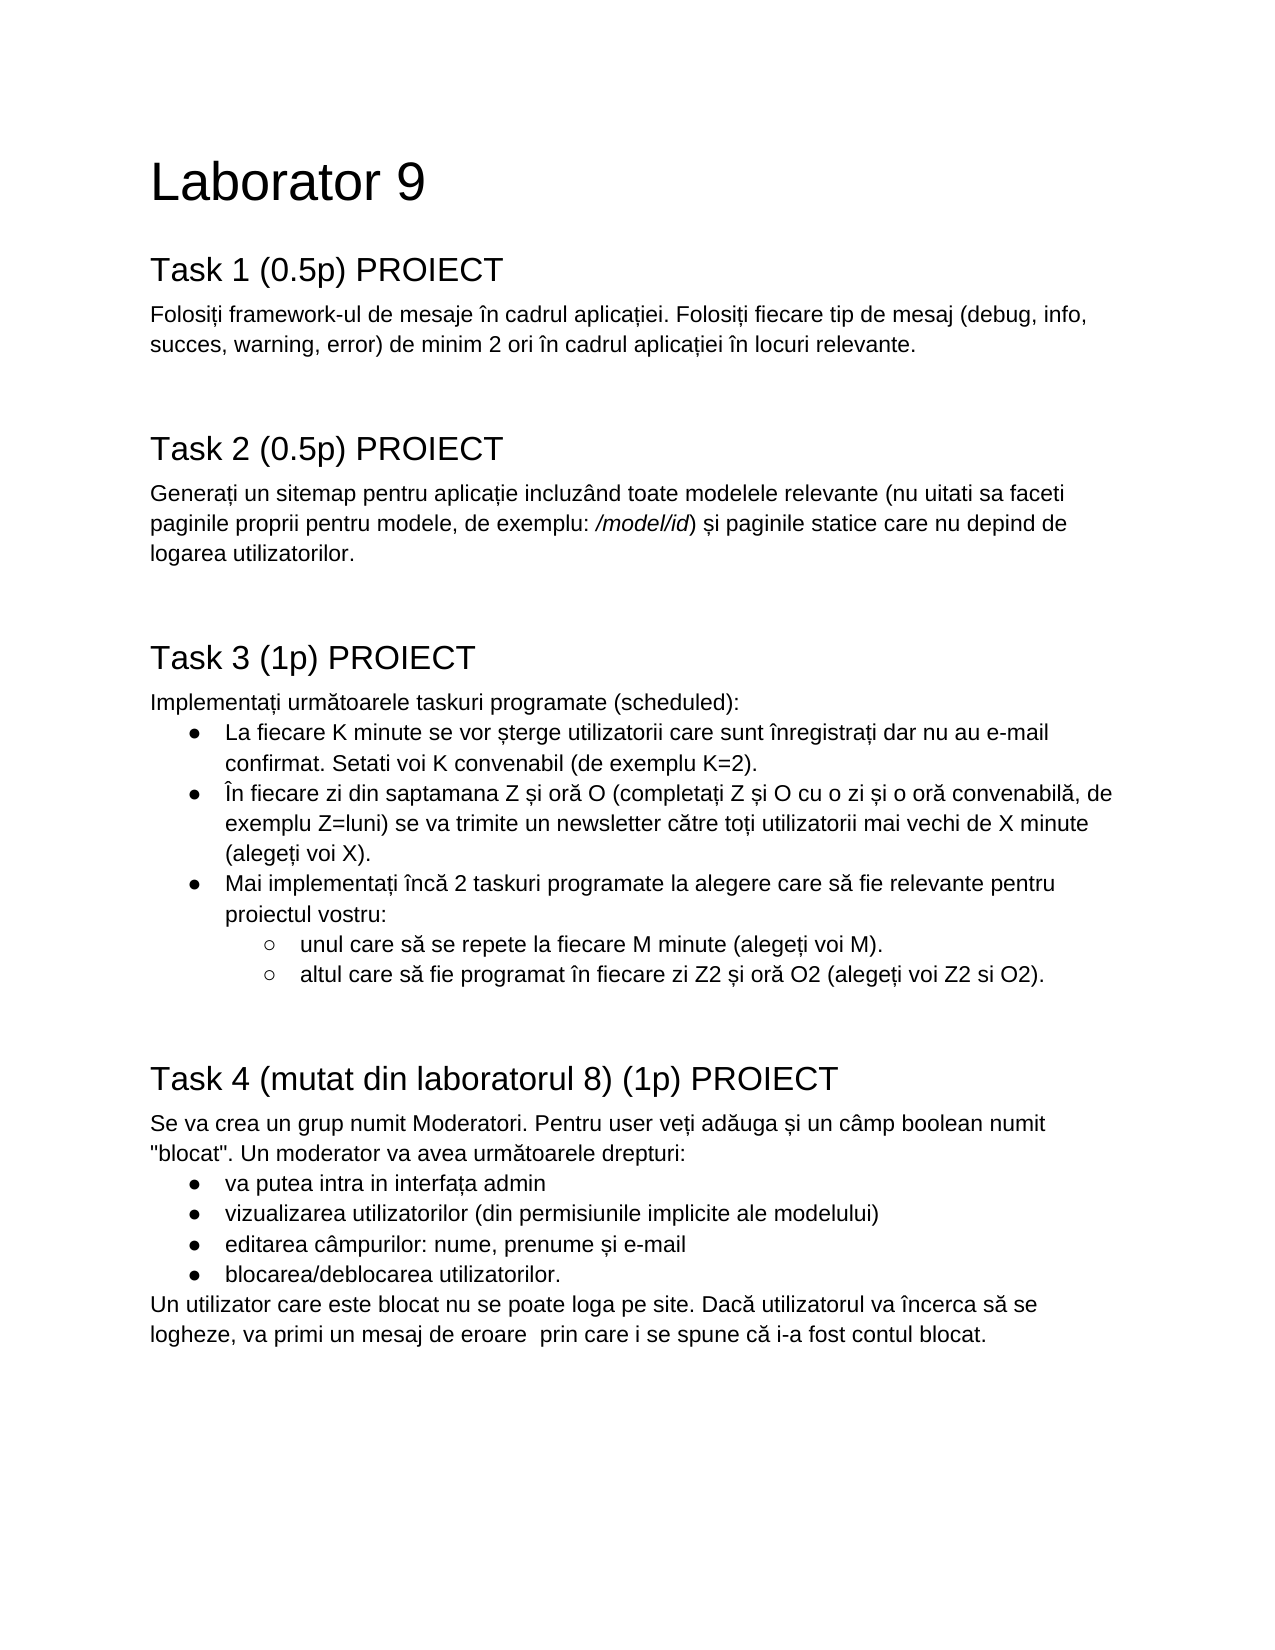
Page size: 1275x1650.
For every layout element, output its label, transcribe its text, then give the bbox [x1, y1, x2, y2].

list va putea intra in interfața admin [187, 1170, 1125, 1197]
list editarea câmpurilor: nume, prenume și e-mail [187, 1231, 1125, 1257]
subtitle Task 2 (0.5p) PROIECT [150, 429, 1125, 467]
subtitle Task 4 (mutat din laboratorul 8) (1p) PROIECT [150, 1059, 1125, 1097]
list Mai implementați încă 2 taskuri programate la alegere care să fie relevante pentru proiectul vostru: [187, 870, 1125, 927]
title Laborator 9 [150, 150, 1125, 212]
list unul care să se repete la fiecare M minute (alegeți voi M). [262, 931, 1125, 957]
list La fiecare K minute se vor șterge utilizatorii care sunt înregistrați dar nu au e-mail confirmat. Setati voi K convenabil (de exemplu K=2). [187, 719, 1125, 776]
list blocarea/deblocarea utilizatorilor. [187, 1261, 1125, 1287]
text Se va crea un grup numit Moderatori. Pentru user veți adăuga și un câmp boolean numit "blocat". Un moderator va avea următoarele drepturi: [150, 1110, 1125, 1166]
list vizualizarea utilizatorilor (din permisiunile implicite ale modelului) [187, 1200, 1125, 1227]
list altul care să fie programat în fiecare zi Z2 și oră O2 (alegeți voi Z2 si O2). [262, 961, 1125, 987]
text Un utilizator care este blocat nu se poate loga pe site. Dacă utilizatorul va încerca să se logheze, va primi un mesaj de eroare prin care i se spune că i-a fost contul blocat. [150, 1291, 1125, 1348]
subtitle Task 1 (0.5p) PROIECT [150, 250, 1125, 288]
text Folosiți framework-ul de mesaje în cadrul aplicației. Folosiți fiecare tip de mesaj (debug, info, succes, warning, error) de minim 2 ori în cadrul aplicației în locuri relevante. [150, 301, 1125, 357]
list În fiecare zi din saptamana Z și oră O (completați Z și O cu o zi și o oră convenabilă, de exemplu Z=luni) se va trimite un newsletter către toți utilizatorii mai vechi de X minute (alegeți voi X). [187, 780, 1125, 866]
text Generați un sitemap pentru aplicație incluzând toate modelele relevante (nu uitati sa faceti paginile proprii pentru modele, de exemplu: /model/id) și paginile statice care nu depind de logarea utilizatorilor. [150, 480, 1125, 567]
text Implementați următoarele taskuri programate (scheduled): [150, 689, 1125, 715]
subtitle Task 3 (1p) PROIECT [150, 638, 1125, 677]
